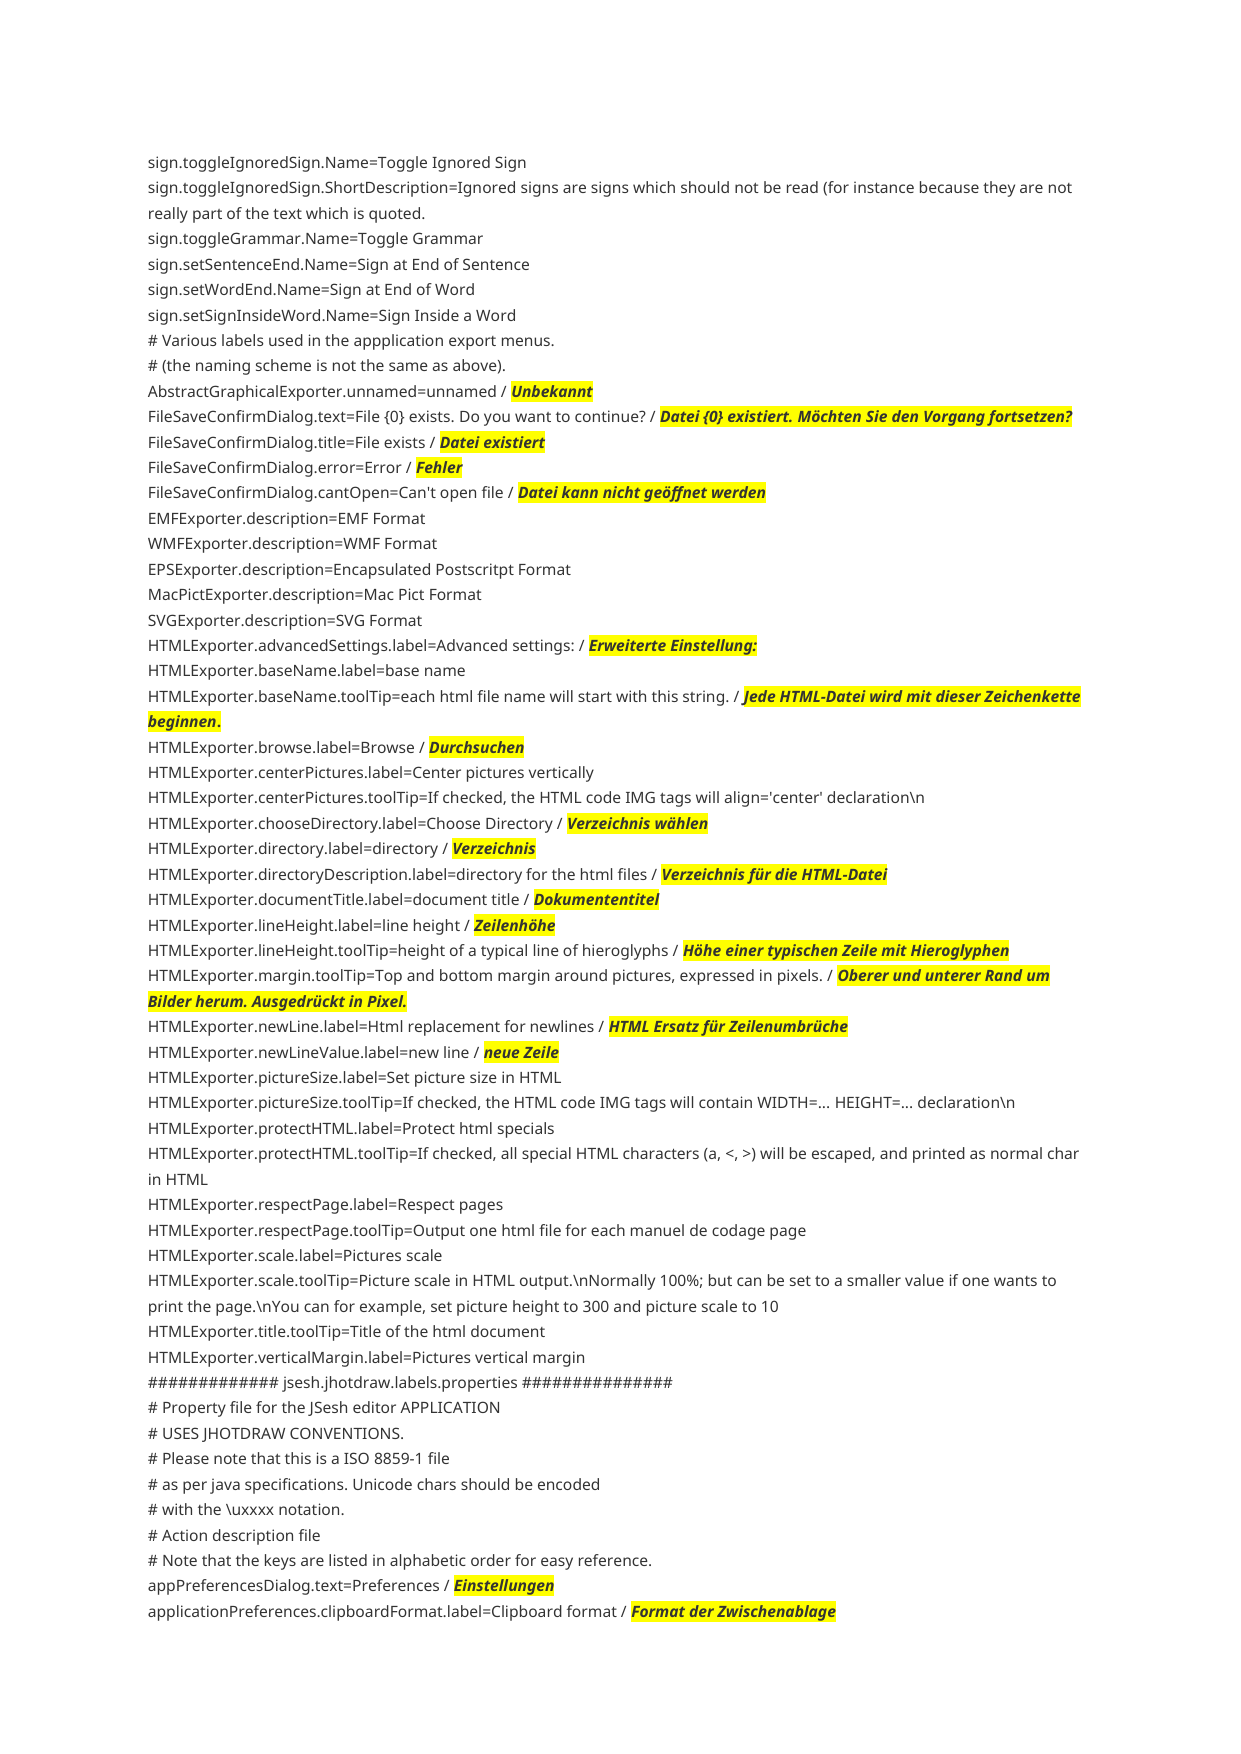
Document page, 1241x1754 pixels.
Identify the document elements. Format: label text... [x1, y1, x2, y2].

text AbstractGraphicalExporter.unnamed=unnamed / Unbekannt FileSaveConfirmDialog.text=File {0} exists. Do you want to continue? / Datei {0} existiert. Möchten Sie den Vorgang fortsetzen? FileSaveConfirmDialog.title=File exists / Datei existiert FileSaveConfirmDialog.error=Error / Fehler FileSaveConfirmDialog.cantOpen=Can't open file / Datei kann nicht geöffnet werden EMFExporter.description=EMF Format WMFExporter.description=WMF Format EPSExporter.description=Encapsulated Postscritpt Format MacPictExporter.description=Mac Pict Format SVGExporter.description=SVG Format HTMLExporter.advancedSettings.label=Advanced settings: / Erweiterte Einstellung: HTMLExporter.baseName.label=base name HTMLExporter.baseName.toolTip=each html file name will start with this string. / Jede HTML-Datei wird mit dieser Zeichenkette beginnen. HTMLExporter.browse.label=Browse / Durchsuchen HTMLExporter.centerPictures.label=Center pictures vertically HTMLExporter.centerPictures.toolTip=If checked, the HTML code IMG tags will align='center' declaration\n HTMLExporter.chooseDirectory.label=Choose Directory / Verzeichnis wählen HTMLExporter.directory.label=directory / Verzeichnis HTMLExporter.directoryDescription.label=directory for the html files / Verzeichnis für die HTML-Datei HTMLExporter.documentTitle.label=document title / Dokumententitel HTMLExporter.lineHeight.label=line height / Zeilenhöhe HTMLExporter.lineHeight.toolTip=height of a typical line of hieroglyphs / Höhe einer typischen Zeile mit Hieroglyphen HTMLExporter.margin.toolTip=Top and bottom margin around pictures, expressed in pixels. / Oberer und unterer Rand um Bilder herum. Ausgedrückt in Pixel. HTMLExporter.newLine.label=Html replacement for newlines / HTML Ersatz für Zeilenumbrüche HTMLExporter.newLineValue.label=new line / neue Zeile HTMLExporter.pictureSize.label=Set picture size in HTML HTMLExporter.pictureSize.toolTip=If checked, the HTML code IMG tags will contain WIDTH=... HEIGHT=... declaration\n HTMLExporter.protectHTML.label=Protect html specials HTMLExporter.protectHTML.toolTip=If checked, all special HTML characters (a, <, >) will be escaped, and printed as normal char in HTML HTMLExporter.respectPage.label=Respect pages HTMLExporter.respectPage.toolTip=Output one html file for each manuel de codage page HTMLExporter.scale.label=Pictures scale HTMLExporter.scale.toolTip=Picture scale in HTML output.\nNormally 100%; but can be set to a smaller value if one wants to print the page.\nYou can for example, set picture height to 300 and picture scale to 10 HTMLExporter.title.toolTip=Title of the html document HTMLExporter.verticalMargin.label=Pictures vertical margin [148, 376, 1093, 1368]
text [148, 148, 1093, 326]
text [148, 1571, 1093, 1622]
text ############# jsesh.jhotdraw.labels.properties ############### # Property file for the JSesh editor APPLICATION # USES JHOTDRAW CONVENTIONS. # Please note that this is a ISO 8859-1 file # as per java specifications. Unicode chars should be encoded # with the \uxxxx notation. # Action description file # Note that the keys are listed in alphabetic order for easy reference. [148, 1368, 1093, 1571]
text # Various labels used in the appplication export menus. # (the naming scheme is not the same as above). [148, 326, 1093, 376]
